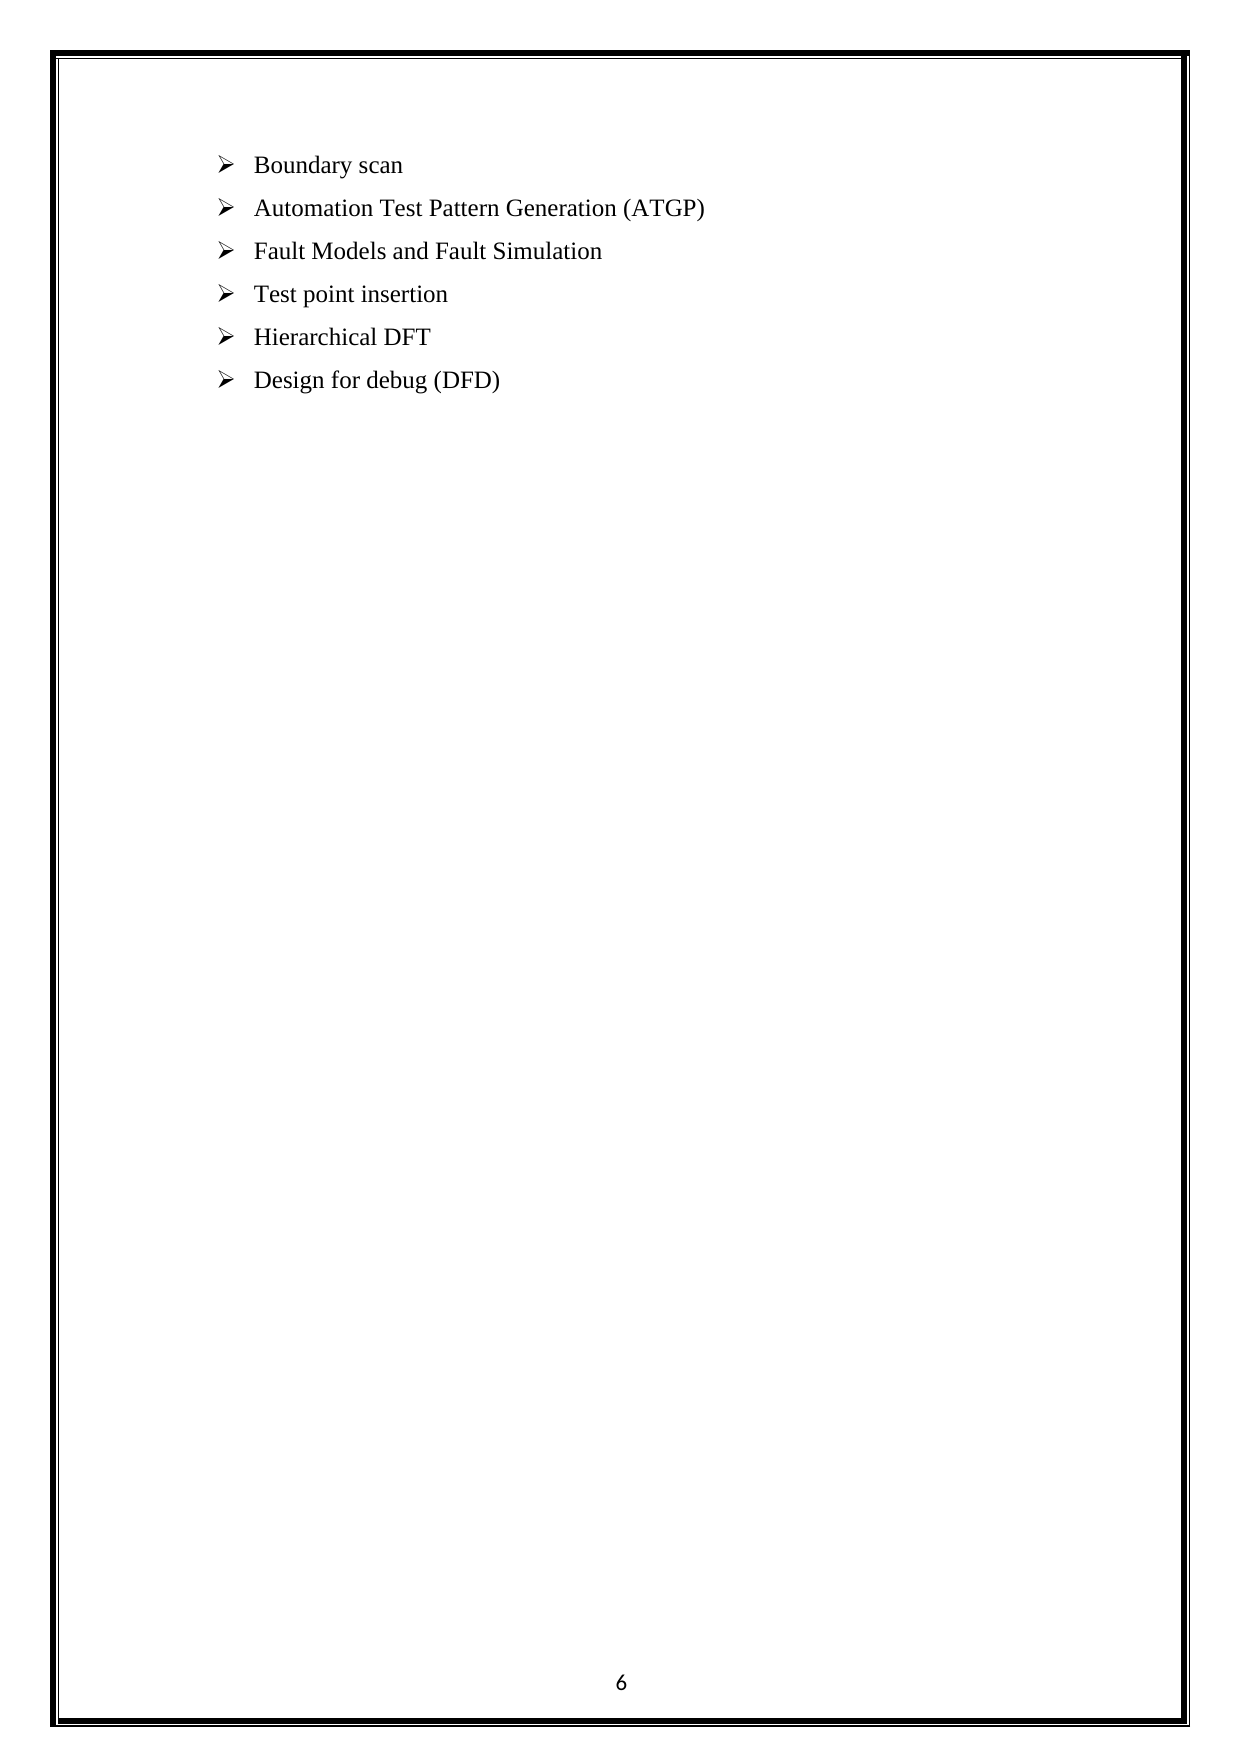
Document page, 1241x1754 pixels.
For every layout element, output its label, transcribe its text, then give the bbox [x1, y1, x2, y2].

list Test point insertion [216, 279, 1092, 308]
list Automation Test Pattern Generation (ATGP) [216, 193, 1092, 222]
list Design for debug (DFD) [216, 366, 1092, 394]
list Fault Models and Fault Simulation [216, 236, 1092, 265]
list Boundary scan [216, 150, 1092, 179]
list Hierarchical DFT [216, 322, 1092, 351]
